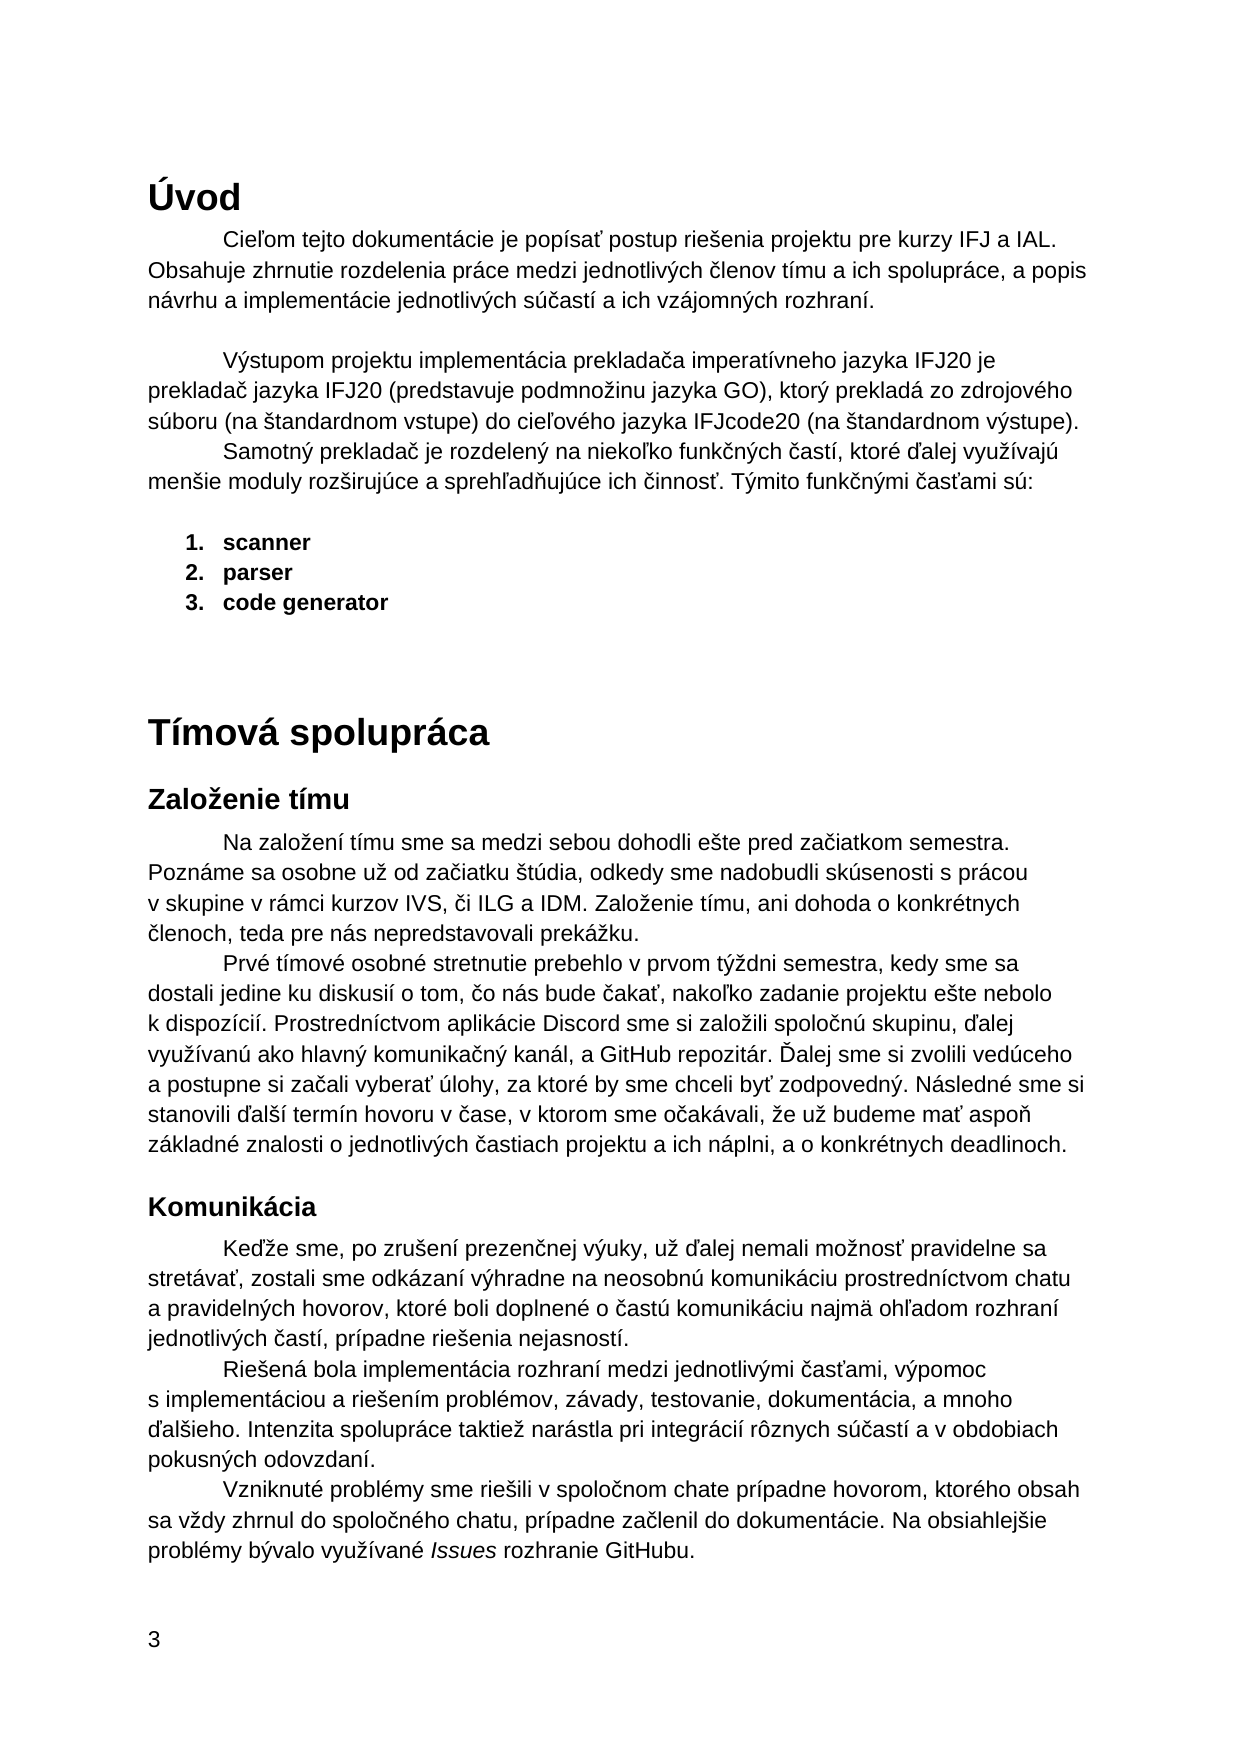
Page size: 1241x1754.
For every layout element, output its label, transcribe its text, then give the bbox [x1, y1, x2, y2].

text Keďže sme, po zrušení prezenčnej výuky, už ďalej nemali možnosť pravidelne sa stretávať, zostali sme odkázaní výhradne na neosobnú komunikáciu prostredníctvom chatu [148, 1235, 1090, 1291]
list code generator [185, 589, 1090, 615]
subtitle Tímová spolupráca [148, 710, 1090, 753]
subtitle Založenie tímu [148, 782, 1090, 816]
text Riešená bola implementácia rozhraní medzi jednotlivými časťami, výpomoc [148, 1356, 1090, 1382]
text Prvé tímové osobné stretnutie prebehlo v prvom týždni semestra, kedy sme sa dostali jedine ku diskusií o tom, čo nás bude čakať, nakoľko zadanie projektu ešte nebolo [148, 950, 1090, 1006]
text Výstupom projektu implementácia prekladača imperatívneho jazyka IFJ20 je prekladač jazyka IFJ20 (predstavuje podmnožinu jazyka GO), ktorý prekladá zo zdrojového súboru (na štandardnom vstupe) do cieľového jazyka IFJcode20 (na štandardnom výstupe). [148, 347, 1090, 434]
text Cieľom tejto dokumentácie je popísať postup riešenia projektu pre kurzy IFJ a IAL. Obsahuje zhrnutie rozdelenia práce medzi jednotlivých členov tímu a ich spolupráce, a popis návrhu a implementácie jednotlivých súčastí a ich vzájomných rozhraní. [148, 226, 1090, 313]
list scanner [185, 528, 1090, 555]
subtitle Úvod [148, 175, 1090, 218]
text Vzniknuté problémy sme riešili v spoločnom chate prípadne hovorom, ktorého obsah sa vždy zhrnul do spoločného chatu, prípadne začlenil do dokumentácie. Na obsiahlejšie problémy bývalo využívané Issues rozhranie GitHubu. [148, 1476, 1090, 1563]
text s implementáciou a riešením problémov, závady, testovanie, dokumentácia, a mnoho ďalšieho. Intenzita spolupráce taktiež narástla pri integrácií rôznych súčastí a v obdobiach pokusných odovzdaní. [148, 1386, 1090, 1473]
text k dispozícií. Prostredníctvom aplikácie Discord sme si založili spoločnú skupinu, ďalej využívanú ako hlavný komunikačný kanál, a GitHub repozitár. Ďalej sme si zvolili vedúceho [148, 1010, 1090, 1067]
text a postupne si začali vyberať úlohy, za ktoré by sme chceli byť zodpovedný. Následné sme si stanovili ďalší termín hovoru v čase, v ktorom sme očakávali, že už budeme mať aspoň základné znalosti o jednotlivých častiach projektu a ich náplni, a o konkrétnych deadlinoch. [148, 1071, 1090, 1157]
text Samotný prekladač je rozdelený na niekoľko funkčných častí, ktoré ďalej využívajú menšie moduly rozširujúce a sprehľadňujúce ich činnosť. Týmito funkčnými časťami sú: [148, 438, 1090, 494]
text v skupine v rámci kurzov IVS, či ILG a IDM. Založenie tímu, ani dohoda o konkrétnych členoch, teda pre nás nepredstavovali prekážku. [148, 889, 1090, 946]
text a pravidelných hovorov, ktoré boli doplnené o častú komunikáciu najmä ohľadom rozhraní jednotlivých častí, prípadne riešenia nejasností. [148, 1295, 1090, 1352]
subtitle Komunikácia [148, 1191, 1090, 1222]
list parser [185, 559, 1090, 585]
text Na založení tímu sme sa medzi sebou dohodli ešte pred začiatkom semestra. Poznáme sa osobne už od začiatku štúdia, odkedy sme nadobudli skúsenosti s prácou [148, 829, 1090, 886]
